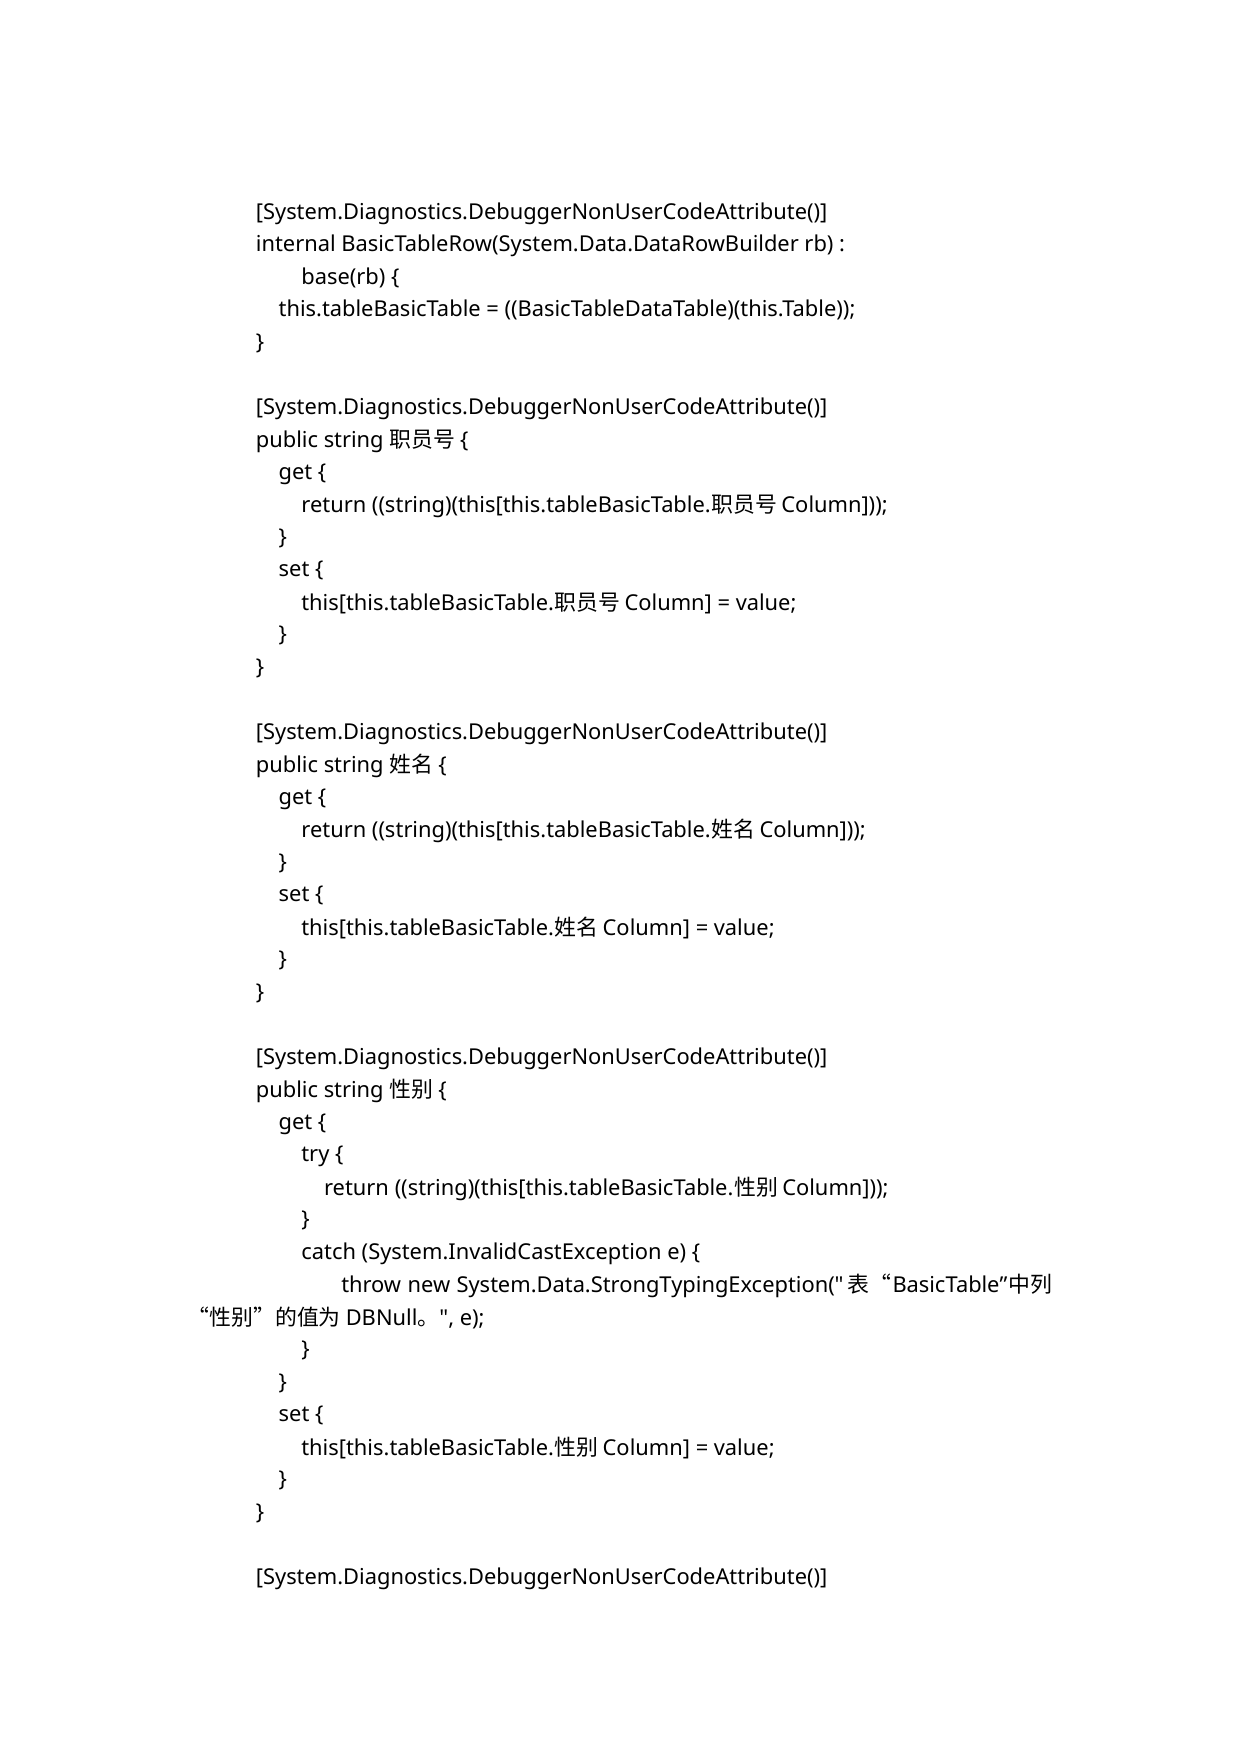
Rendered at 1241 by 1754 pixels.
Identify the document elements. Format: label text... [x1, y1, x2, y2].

text this.tableBasicTable = ((BasicTableDataTable)(this.Table)); [187, 292, 1053, 324]
text set { [187, 1397, 1053, 1429]
text public string 职员号 { [187, 422, 1053, 454]
text get { [187, 779, 1053, 812]
text [System.Diagnostics.DebuggerNonUserCodeAttribute()] [187, 1039, 1053, 1072]
text return ((string)(this[this.tableBasicTable.姓名Column])); [187, 812, 1053, 844]
text [System.Diagnostics.DebuggerNonUserCodeAttribute()] [187, 714, 1053, 747]
text } [187, 649, 1053, 682]
text this[this.tableBasicTable.职员号Column] = value; [187, 584, 1053, 617]
text internal BasicTableRow(System.Data.DataRowBuilder rb) : [187, 227, 1053, 259]
text } [187, 324, 1053, 357]
text public string 姓名 { [187, 747, 1053, 779]
text return ((string)(this[this.tableBasicTable.职员号Column])); [187, 487, 1053, 519]
text } [187, 1494, 1053, 1527]
text [System.Diagnostics.DebuggerNonUserCodeAttribute()] [187, 1559, 1053, 1592]
text } [187, 942, 1053, 974]
text this[this.tableBasicTable.性别Column] = value; [187, 1429, 1053, 1462]
text get { [187, 1104, 1053, 1137]
text this[this.tableBasicTable.姓名Column] = value; [187, 909, 1053, 942]
text } [187, 1332, 1053, 1364]
text } [187, 617, 1053, 649]
text } [187, 1202, 1053, 1234]
text [System.Diagnostics.DebuggerNonUserCodeAttribute()] [187, 389, 1053, 422]
text } [187, 844, 1053, 877]
text base(rb) { [187, 259, 1053, 292]
text } [187, 974, 1053, 1007]
text } [187, 1364, 1053, 1397]
text catch (System.InvalidCastException e) { [187, 1234, 1053, 1267]
text } [187, 519, 1053, 552]
text [System.Diagnostics.DebuggerNonUserCodeAttribute()] [187, 194, 1053, 227]
text return ((string)(this[this.tableBasicTable.性别Column])); [187, 1169, 1053, 1202]
text set { [187, 552, 1053, 584]
text throw new System.Data.StrongTypingException("表“BasicTable”中列“性别”的值为 DBNull。", e); [187, 1267, 1053, 1332]
text try { [187, 1137, 1053, 1169]
text } [187, 1462, 1053, 1494]
text public string 性别 { [187, 1072, 1053, 1104]
text set { [187, 877, 1053, 909]
text get { [187, 454, 1053, 487]
